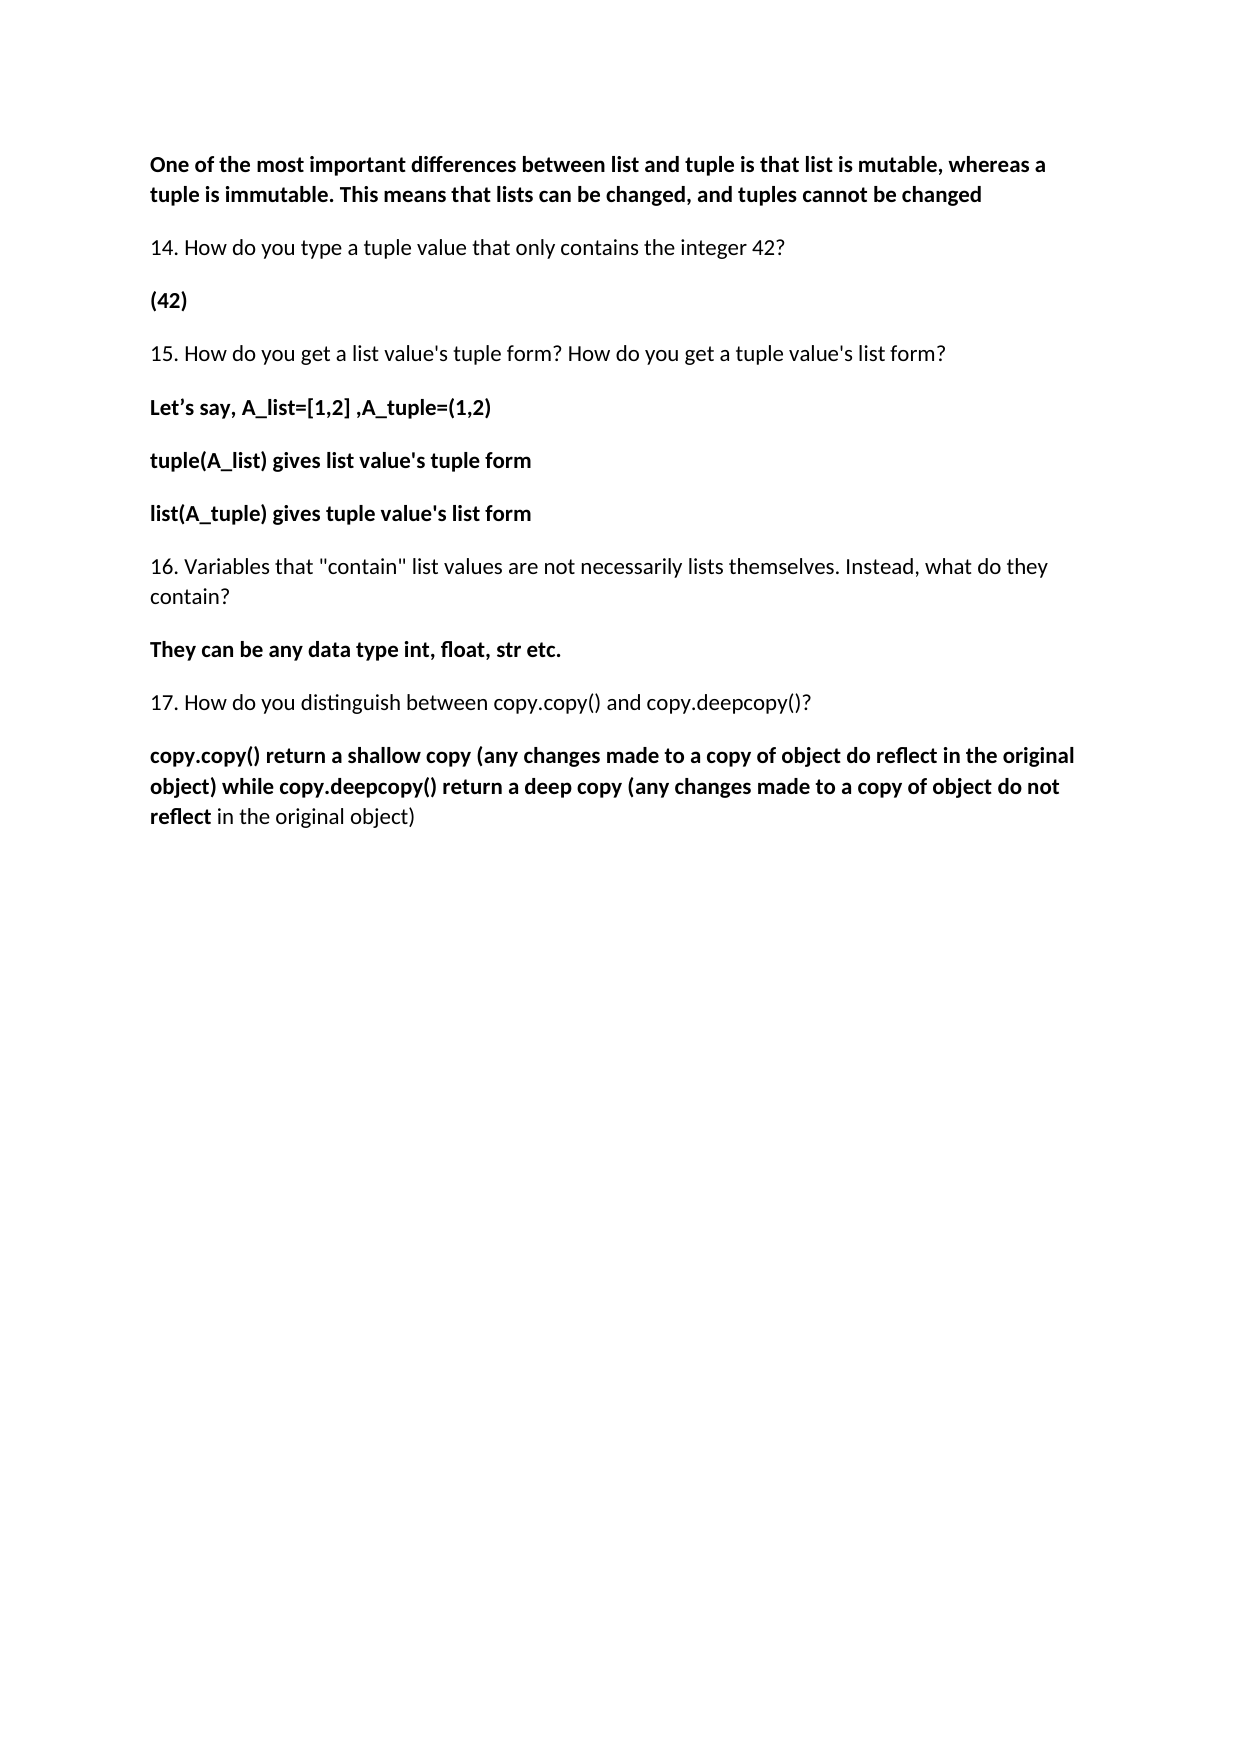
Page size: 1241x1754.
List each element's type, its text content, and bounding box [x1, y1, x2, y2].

text tuple(A_list) gives list value's tuple form [150, 446, 1090, 474]
text (42) [150, 286, 1090, 314]
text 15. How do you get a list value's tuple form? How do you get a tuple value's list form? [150, 339, 1090, 368]
text 16. Variables that "contain" list values are not necessarily lists themselves. Instead, what do they contain? [150, 552, 1090, 610]
text 14. How do you type a tuple value that only contains the integer 42? [150, 233, 1090, 261]
text copy.copy() return a shallow copy (any changes made to a copy of object do reflect in the original object) while copy.deepcopy() return a deep copy (any changes made to a copy of object do not reflect in the original object) [150, 742, 1090, 830]
text They can be any data type int, float, str etc. [150, 635, 1090, 663]
text One of the most important differences between list and tuple is that list is mutable, whereas a tuple is immutable. This means that lists can be changed, and tuples cannot be changed [150, 150, 1090, 208]
text Let’s say, A_list=[1,2] ,A_tuple=(1,2) [150, 393, 1090, 421]
text list(A_tuple) gives tuple value's list form [150, 499, 1090, 527]
text 17. How do you distinguish between copy.copy() and copy.deepcopy()? [150, 688, 1090, 717]
